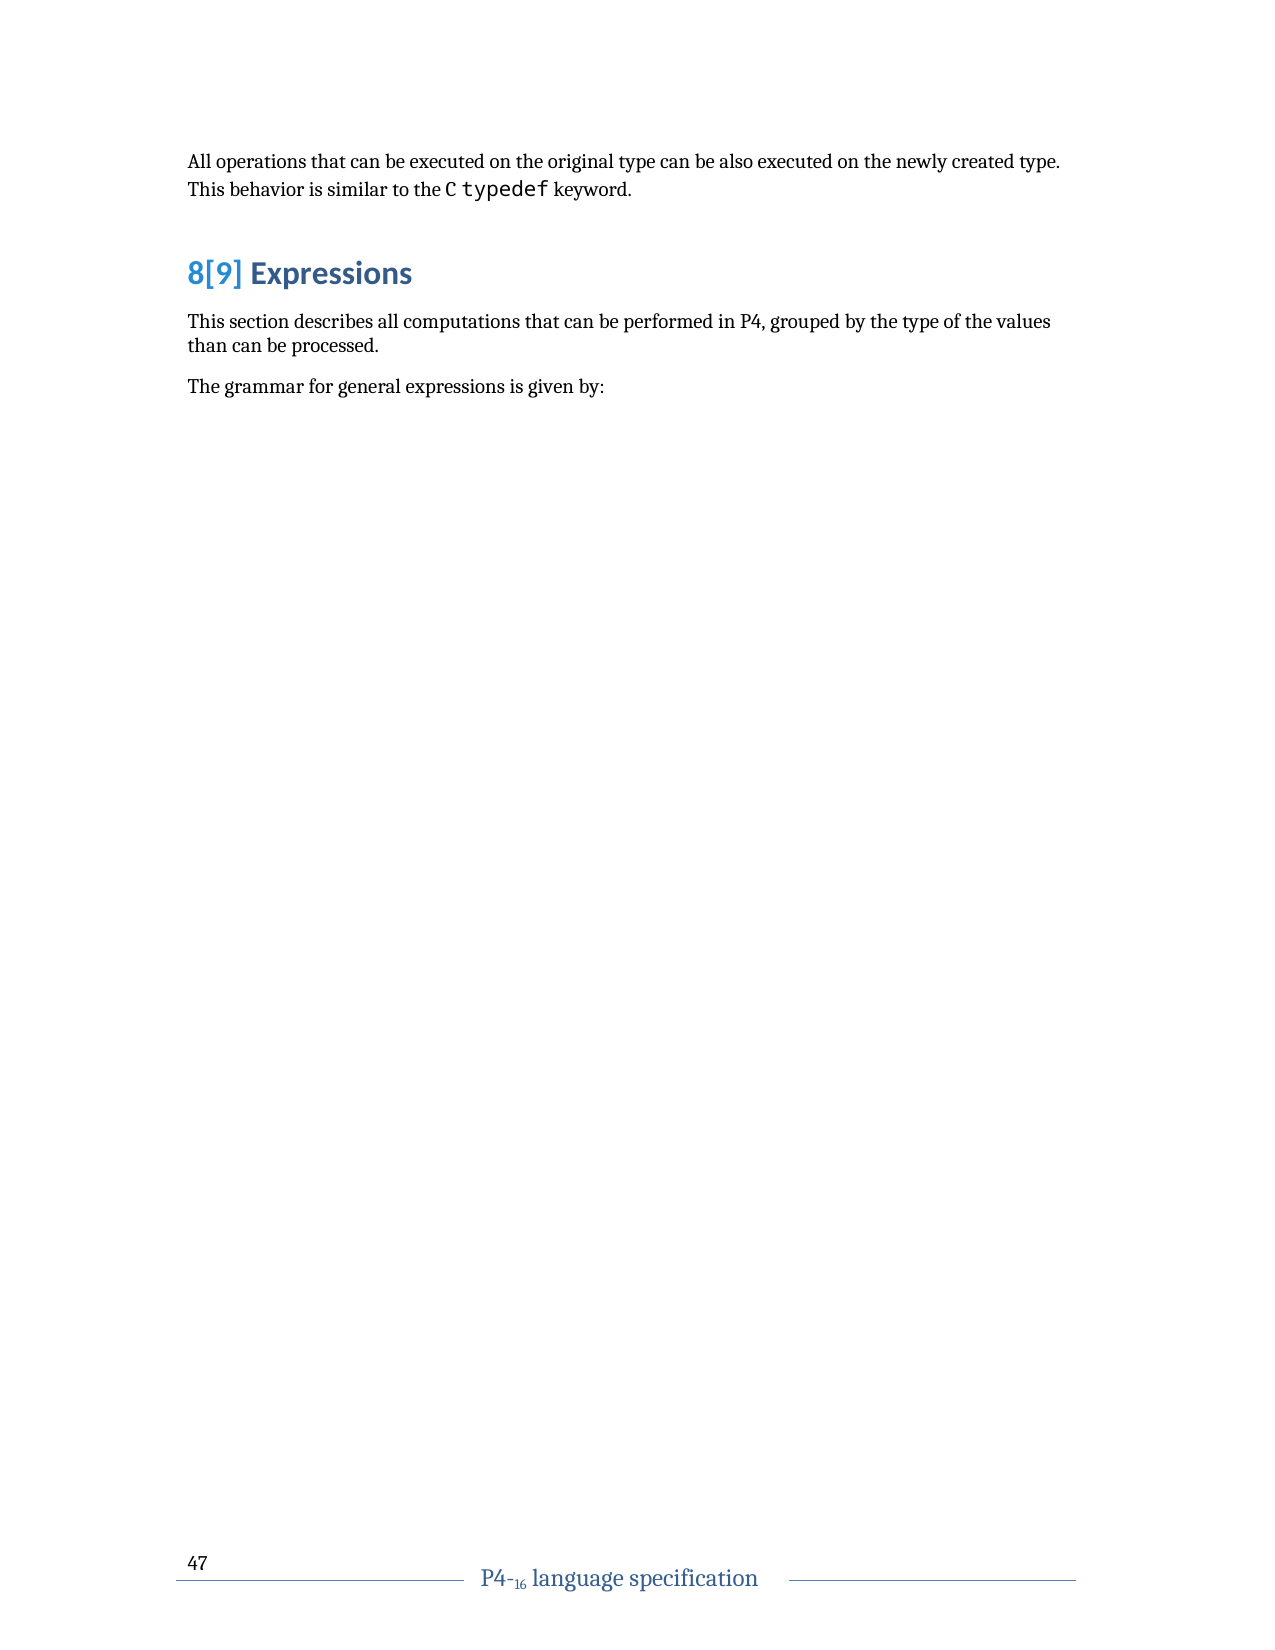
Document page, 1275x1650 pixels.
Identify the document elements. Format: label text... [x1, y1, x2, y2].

text This section describes all computations that can be performed in P4, grouped by the type of the values than can be processed. [187, 310, 1087, 358]
text All operations that can be executed on the original type can be also executed on the newly created type. This behavior is similar to the C typedef keyword. [187, 150, 1087, 202]
subtitle Expressions [187, 252, 1087, 293]
text The grammar for general expressions is given by: [187, 374, 1087, 398]
